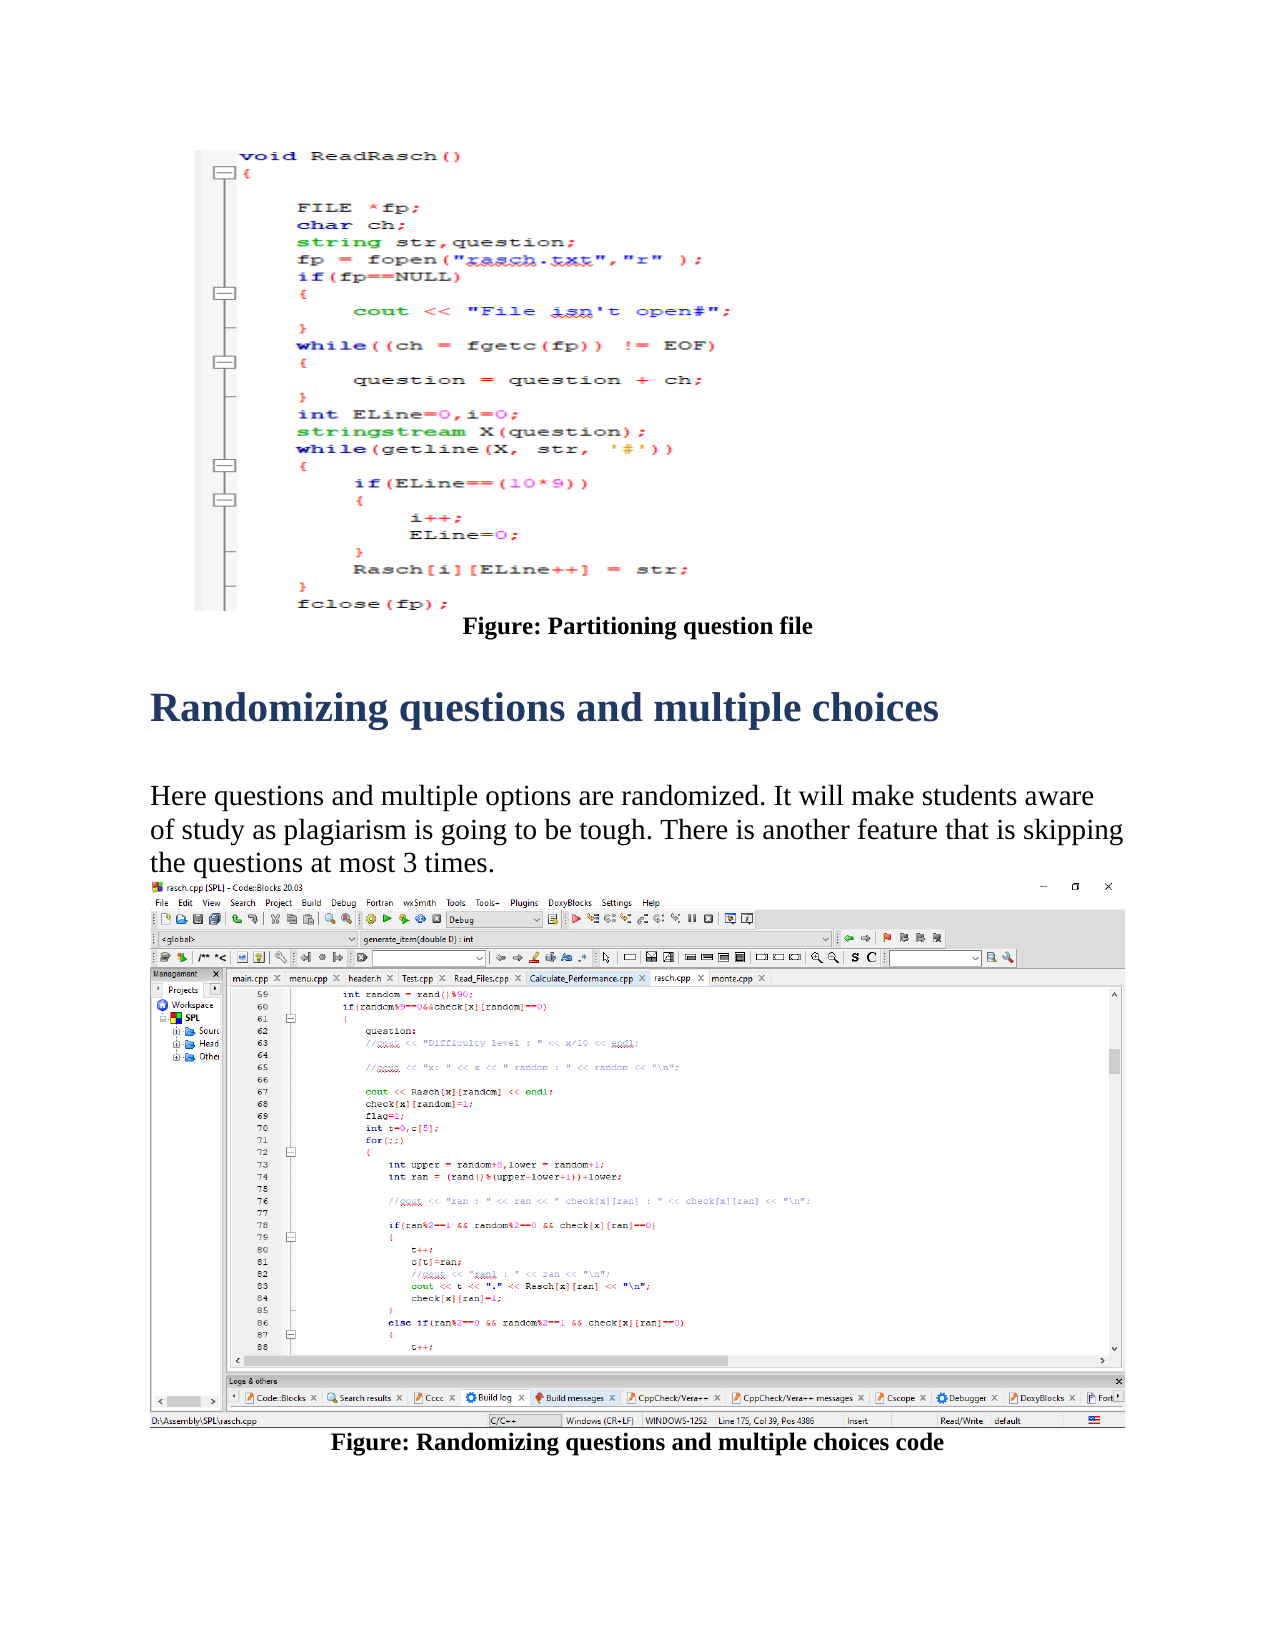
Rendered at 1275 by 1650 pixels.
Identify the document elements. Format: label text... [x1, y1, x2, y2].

picture [194, 150, 1081, 611]
picture [150, 879, 1125, 1428]
text Randomizing questions and multiple choices [150, 683, 1125, 731]
text Here questions and multiple options are randomized. It will make students aware of study as plagiarism is going to be tough. There is another feature that is skipping the questions at most 3 times. [150, 778, 1125, 879]
text Figure: Randomizing questions and multiple choices code [150, 1428, 1125, 1456]
text Figure: Partitioning question file [150, 611, 1125, 639]
